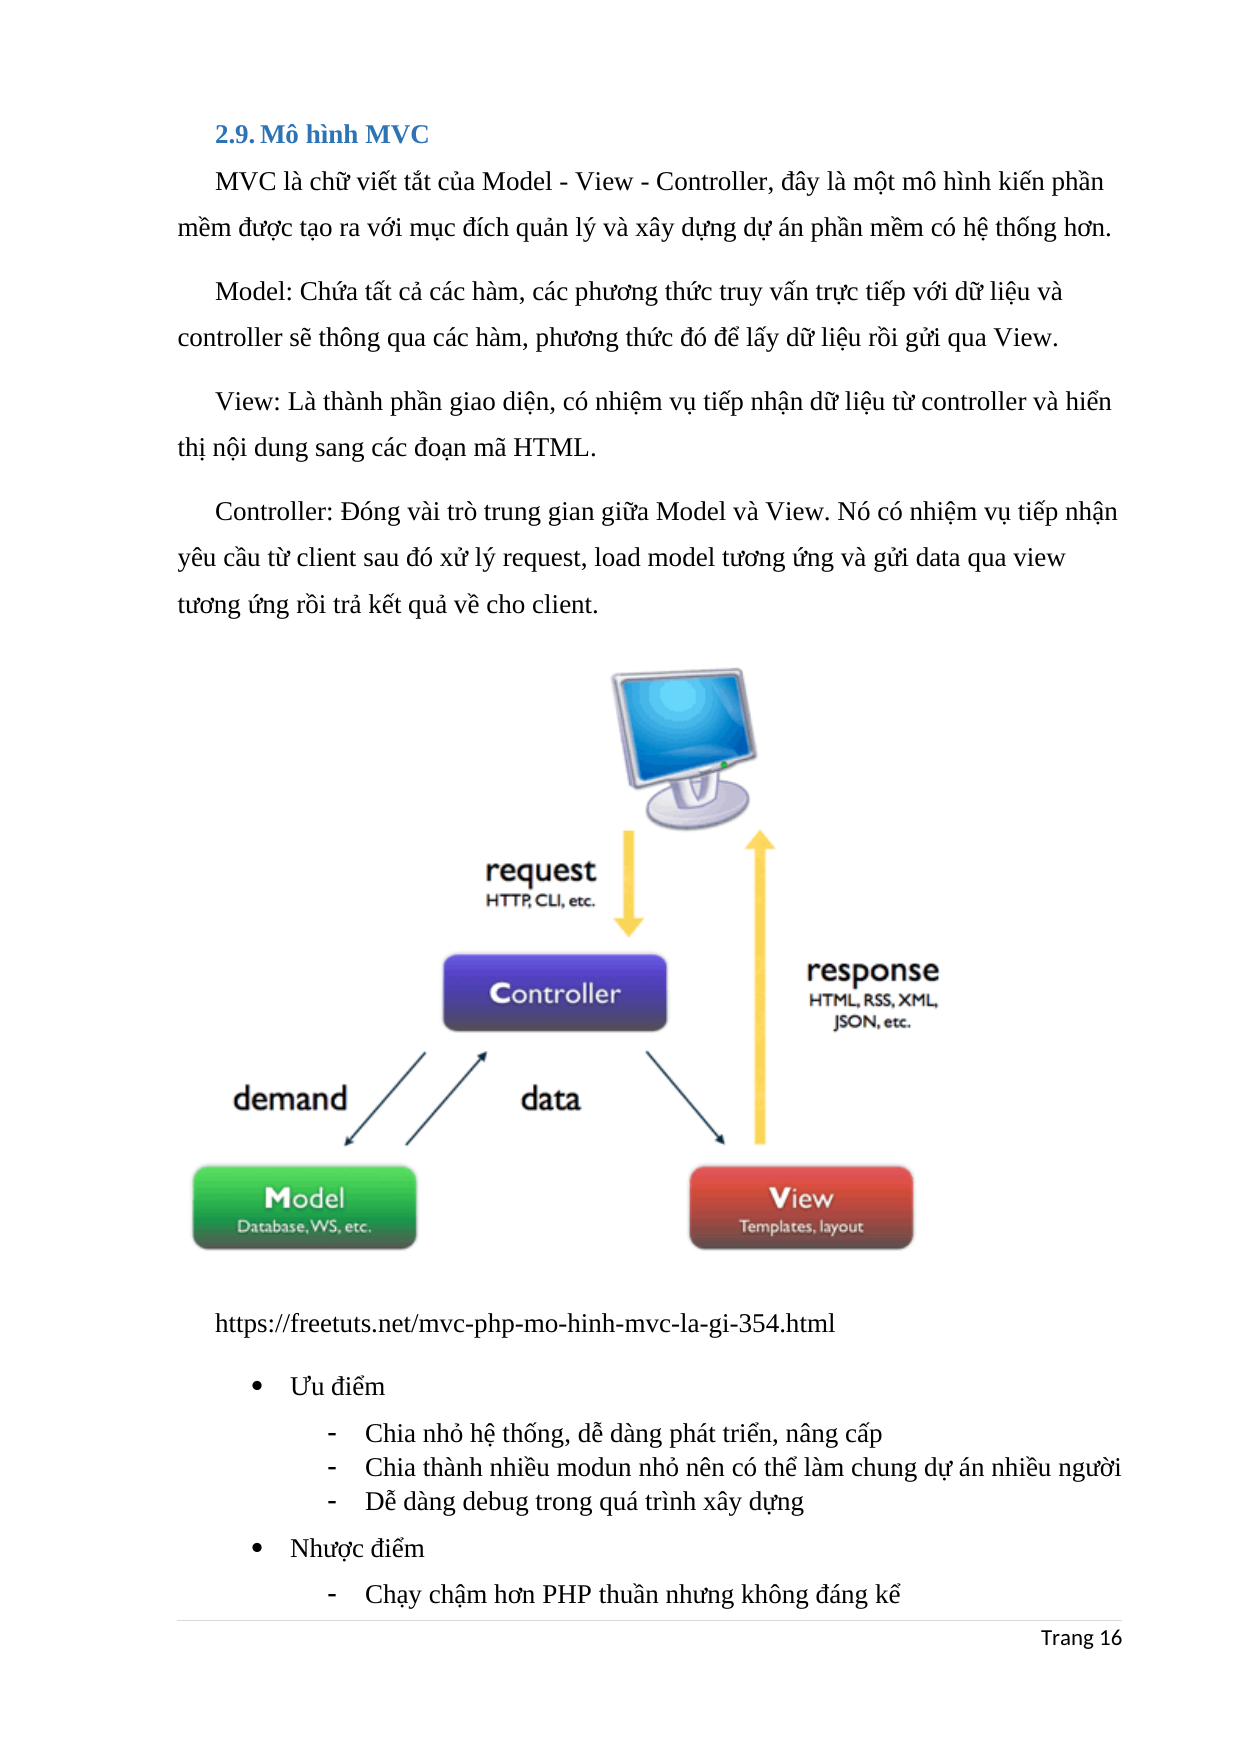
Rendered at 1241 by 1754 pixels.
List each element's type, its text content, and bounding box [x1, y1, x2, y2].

text Controller: Đóng vài trò trung gian giữa Model và View. Nó có nhiệm vụ tiếp nhận yêu cầu từ client sau đó xử lý request, load model tương ứng và gửi data qua view tương ứng rồi trả kết quả về cho client. [177, 495, 1122, 619]
text MVC là chữ viết tắt của Model - View - Controller, đây là một mô hình kiến phần mềm được tạo ra với mục đích quản lý và xây dựng dự án phần mềm có hệ thống hơn. [177, 165, 1122, 243]
list Chia thành nhiều modun nhỏ nên có thể làm chung dự án nhiều người [327, 1451, 1122, 1482]
list Chia nhỏ hệ thống, dễ dàng phát triển, nâng cấp [327, 1417, 1122, 1448]
text https://freetuts.net/mvc-php-mo-hinh-mvc-la-gi-354.html [177, 1307, 1122, 1338]
subtitle Mô hình MVC [215, 118, 1122, 149]
list Dễ dàng debug trong quá trình xây dựng [327, 1485, 1122, 1516]
text Model: Chứa tất cả các hàm, các phương thức truy vấn trực tiếp với dữ liệu và controller sẽ thông qua các hàm, phương thức đó để lấy dữ liệu rồi gửi qua View. [177, 275, 1122, 353]
list Chạy chậm hơn PHP thuần nhưng không đáng kể [327, 1578, 1122, 1610]
list Nhược điểm [252, 1532, 1122, 1563]
text View: Là thành phần giao diện, có nhiệm vụ tiếp nhận dữ liệu từ controller và hiển thị nội dung sang các đoạn mã HTML. [177, 385, 1122, 463]
list Ưu điểm [252, 1370, 1122, 1402]
picture [177, 651, 959, 1277]
